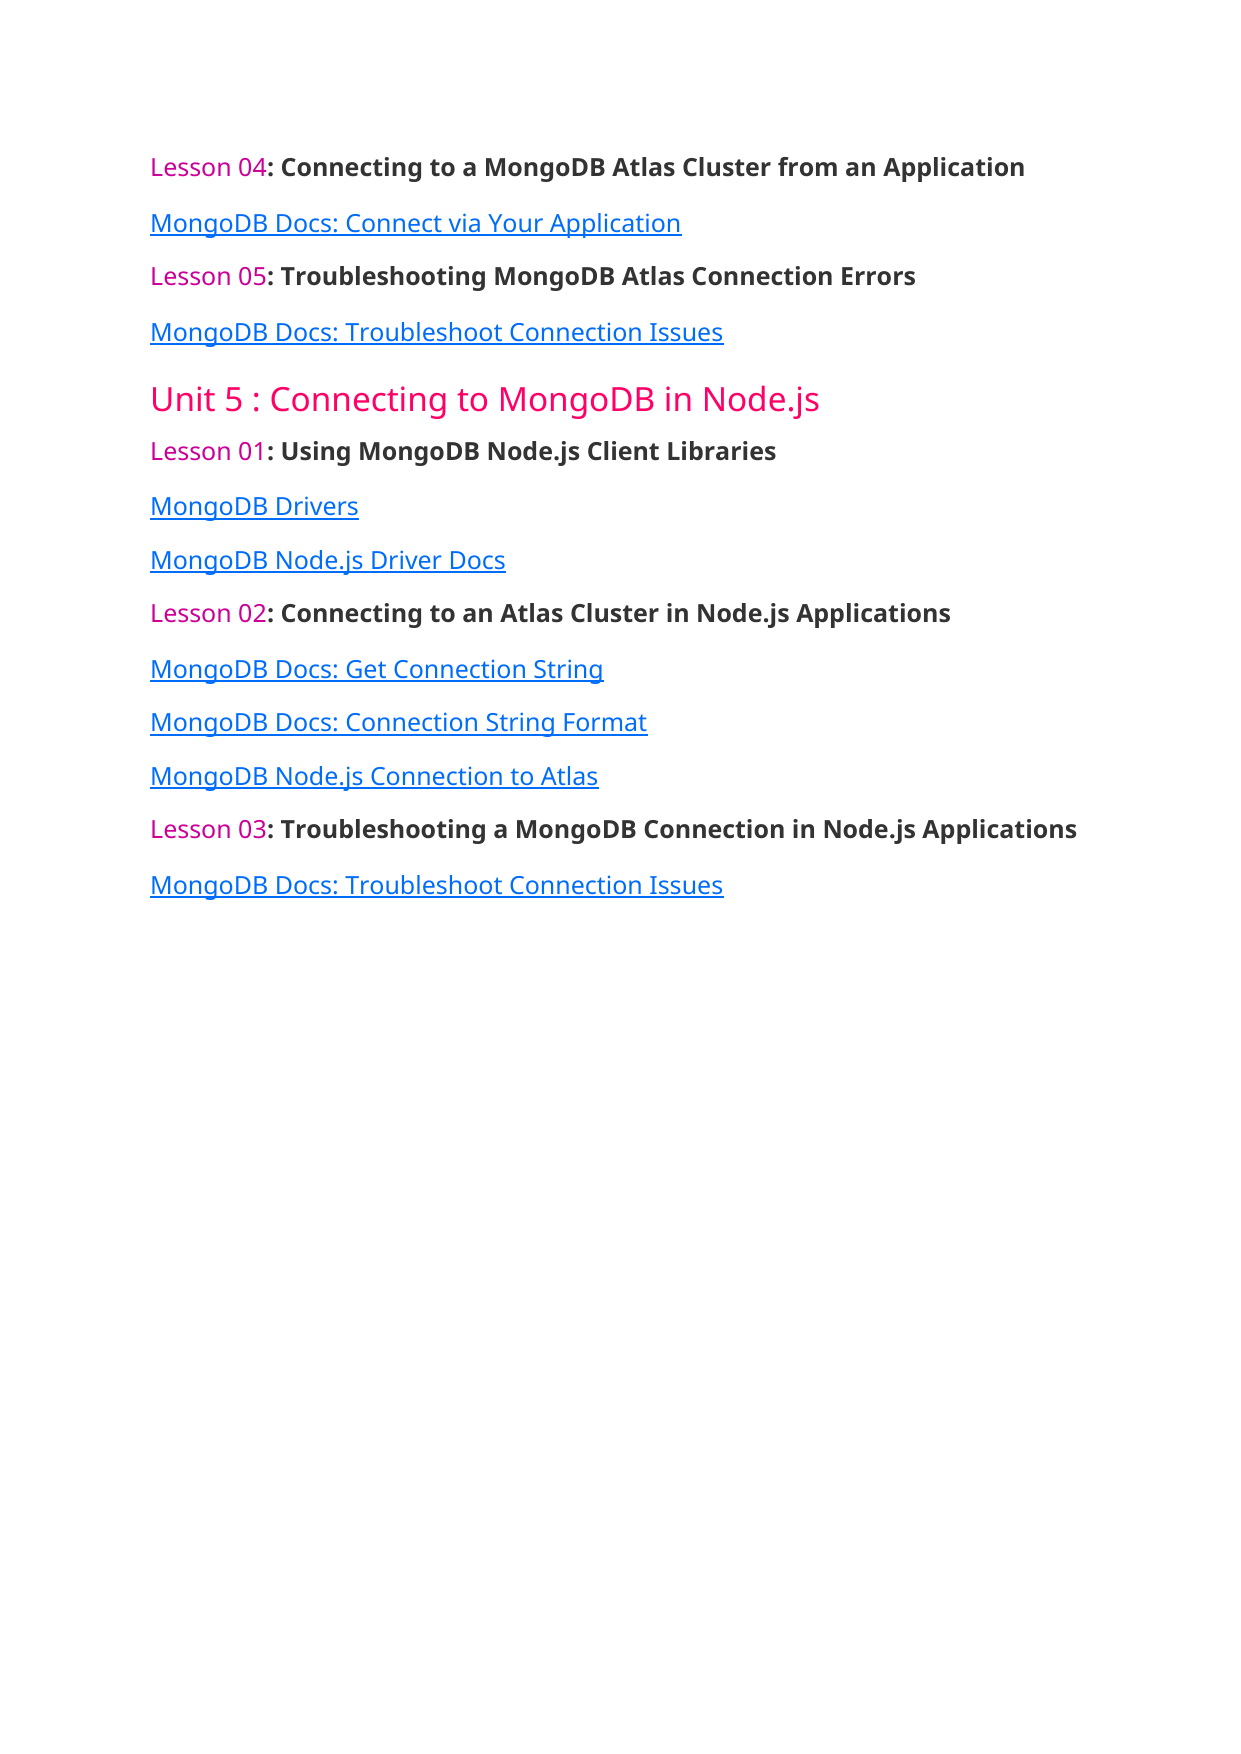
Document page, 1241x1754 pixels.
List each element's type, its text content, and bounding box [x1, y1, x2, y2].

subtitle Lesson 04: Connecting to a MongoDB Atlas Cluster from an Application [150, 150, 1090, 184]
text MongoDB Node.js Connection to Atlas [150, 758, 1090, 792]
subtitle Lesson 01: Using MongoDB Node.js Client Libraries [150, 433, 1090, 468]
subtitle Unit 5 : Connecting to MongoDB in Node.js [150, 376, 1090, 422]
text MongoDB Drivers [150, 489, 1090, 523]
text MongoDB Docs: Connect via Your Application [150, 206, 1090, 239]
subtitle Lesson 03: Troubleshooting a MongoDB Connection in Node.js Applications [150, 812, 1090, 846]
text MongoDB Docs: Connection String Format [150, 705, 1090, 739]
text MongoDB Node.js Driver Docs [150, 542, 1090, 577]
text MongoDB Docs: Get Connection String [150, 651, 1090, 686]
subtitle Lesson 05: Troubleshooting MongoDB Atlas Connection Errors [150, 259, 1090, 293]
subtitle Lesson 02: Connecting to an Atlas Cluster in Node.js Applications [150, 596, 1090, 630]
text MongoDB Docs: Troubleshoot Connection Issues [150, 867, 1090, 901]
text MongoDB Docs: Troubleshoot Connection Issues [150, 314, 1090, 348]
